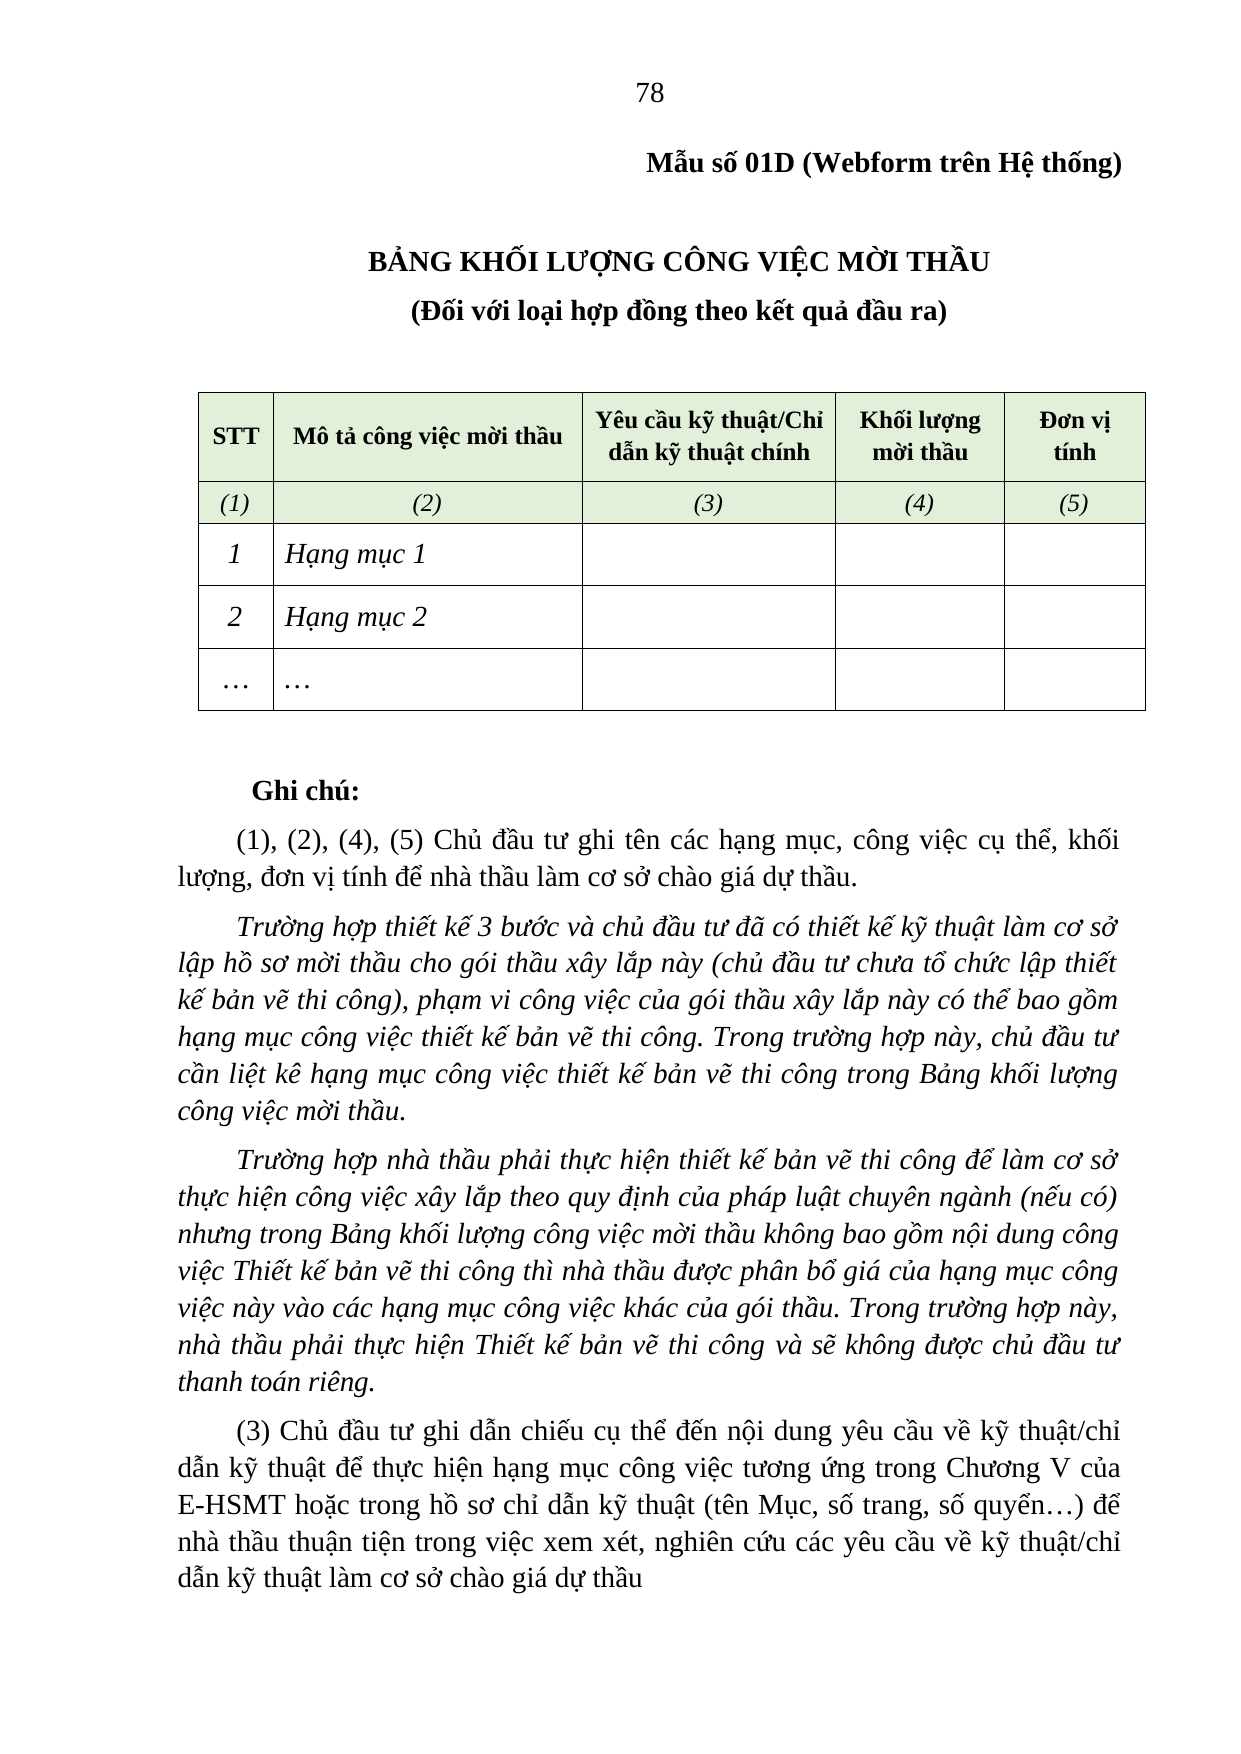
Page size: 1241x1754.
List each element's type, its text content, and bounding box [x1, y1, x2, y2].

table_cell [1005, 649, 1145, 710]
table_cell [836, 649, 1004, 710]
table_header Khối lượng mời thầu [836, 393, 1004, 481]
table_cell … [274, 649, 582, 710]
table_cell Hạng mục 2 [274, 586, 582, 648]
table_cell [1005, 586, 1145, 648]
table_cell [583, 586, 835, 648]
text (1), (2), (4), (5) Chủ đầu tư ghi tên các hạng mục, công việc cụ thể, khối lượng, đơn vị tính để nhà thầu làm cơ sở chào giá dự thầu. [177, 822, 1122, 893]
table_cell [1005, 524, 1145, 585]
table_cell (3) [583, 482, 835, 523]
table_cell 1 [199, 524, 273, 585]
table_cell (4) [836, 482, 1004, 523]
table_cell (2) [274, 482, 582, 523]
table_header Yêu cầu kỹ thuật/Chỉ dẫn kỹ thuật chính [583, 393, 835, 481]
table_cell (1) [199, 482, 273, 523]
text Trường hợp thiết kế 3 bước và chủ đầu tư đã có thiết kế kỹ thuật làm cơ sở lập hồ sơ mời thầu cho gói thầu xây lắp này (chủ đầu tư chưa tổ chức lập thiết kế bản vẽ thi công), phạm vi công việc của gói thầu xây lắp này có thể bao gồm hạng mục công việc thiết kế bản vẽ thi công. Trong trường hợp này, chủ đầu tư cần liệt kê hạng mục công việc thiết kế bản vẽ thi công trong Bảng khối lượng công việc mời thầu. [177, 909, 1122, 1127]
table_header Đơn vị tính [1005, 393, 1145, 481]
table_header STT [199, 393, 273, 481]
table_cell Hạng mục 1 [274, 524, 582, 585]
text Mẫu số 01D (Webform trên Hệ thống) [177, 145, 1122, 179]
table_cell [836, 586, 1004, 648]
table_cell 2 [199, 586, 273, 648]
text BẢNG KHỐI LƯỢNG CÔNG VIỆC MỜI THẦU [177, 244, 1122, 277]
table_cell [836, 524, 1004, 585]
table_cell (5) [1005, 482, 1145, 523]
table_header Mô tả công việc mời thầu [274, 393, 582, 481]
text Ghi chú: [177, 773, 1122, 807]
table_cell … [199, 649, 273, 710]
text (Đối với loại hợp đồng theo kết quả đầu ra) [177, 293, 1122, 327]
text Trường hợp nhà thầu phải thực hiện thiết kế bản vẽ thi công để làm cơ sở thực hiện công việc xây lắp theo quy định của pháp luật chuyên ngành (nếu có) nhưng trong Bảng khối lượng công việc mời thầu không bao gồm nội dung công việc Thiết kế bản vẽ thi công thì nhà thầu được phân bổ giá của hạng mục công việc này vào các hạng mục công việc khác của gói thầu. Trong trường hợp này, nhà thầu phải thực hiện Thiết kế bản vẽ thi công và sẽ không được chủ đầu tư thanh toán riêng. [177, 1142, 1122, 1397]
table_cell [583, 649, 835, 710]
table_cell [583, 524, 835, 585]
text (3) Chủ đầu tư ghi dẫn chiếu cụ thể đến nội dung yêu cầu về kỹ thuật/chỉ dẫn kỹ thuật để thực hiện hạng mục công việc tương ứng trong Chương V của E-HSMT hoặc trong hồ sơ chỉ dẫn kỹ thuật (tên Mục, số trang, số quyển…) để nhà thầu thuận tiện trong việc xem xét, nghiên cứu các yêu cầu về kỹ thuật/chỉ dẫn kỹ thuật làm cơ sở chào giá dự thầu [177, 1413, 1122, 1594]
